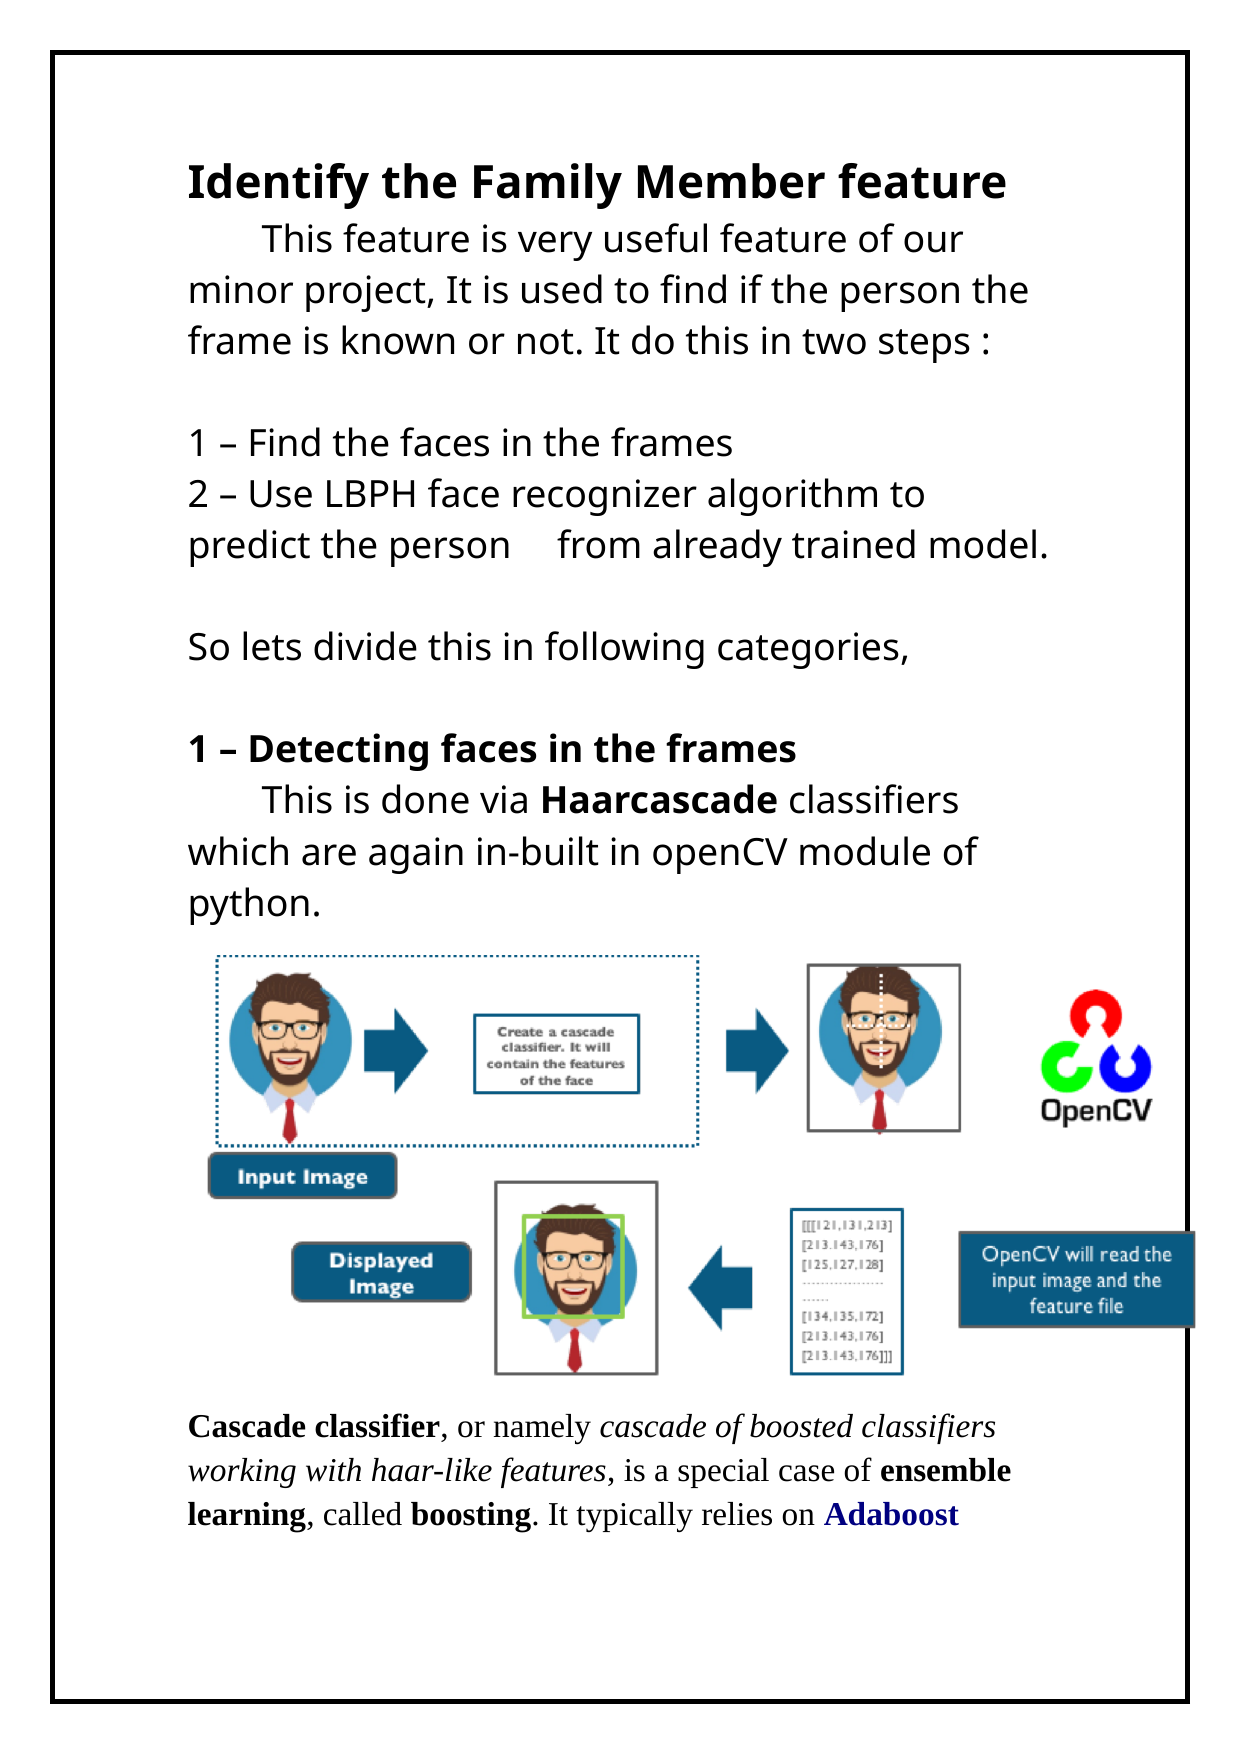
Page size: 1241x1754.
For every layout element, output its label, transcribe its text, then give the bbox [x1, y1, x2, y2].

text 1 – Find the faces in the frames [187, 417, 1053, 468]
picture [197, 955, 1196, 1378]
text 2 – Use LBPH face recognizer algorithm to predict the person from already trained model. [187, 468, 1053, 570]
text Identify the Family Member feature [187, 150, 1053, 212]
text So lets divide this in following categories, [187, 621, 1053, 672]
text This is done via Haarcascade classifiers which are again in-built in openCV module of python. [187, 774, 1053, 927]
text 1 – Detecting faces in the frames [187, 723, 1053, 774]
text This feature is very useful feature of our minor project, It is used to find if the person the frame is known or not. It do this in two steps : [187, 212, 1053, 366]
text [187, 1406, 1053, 1532]
